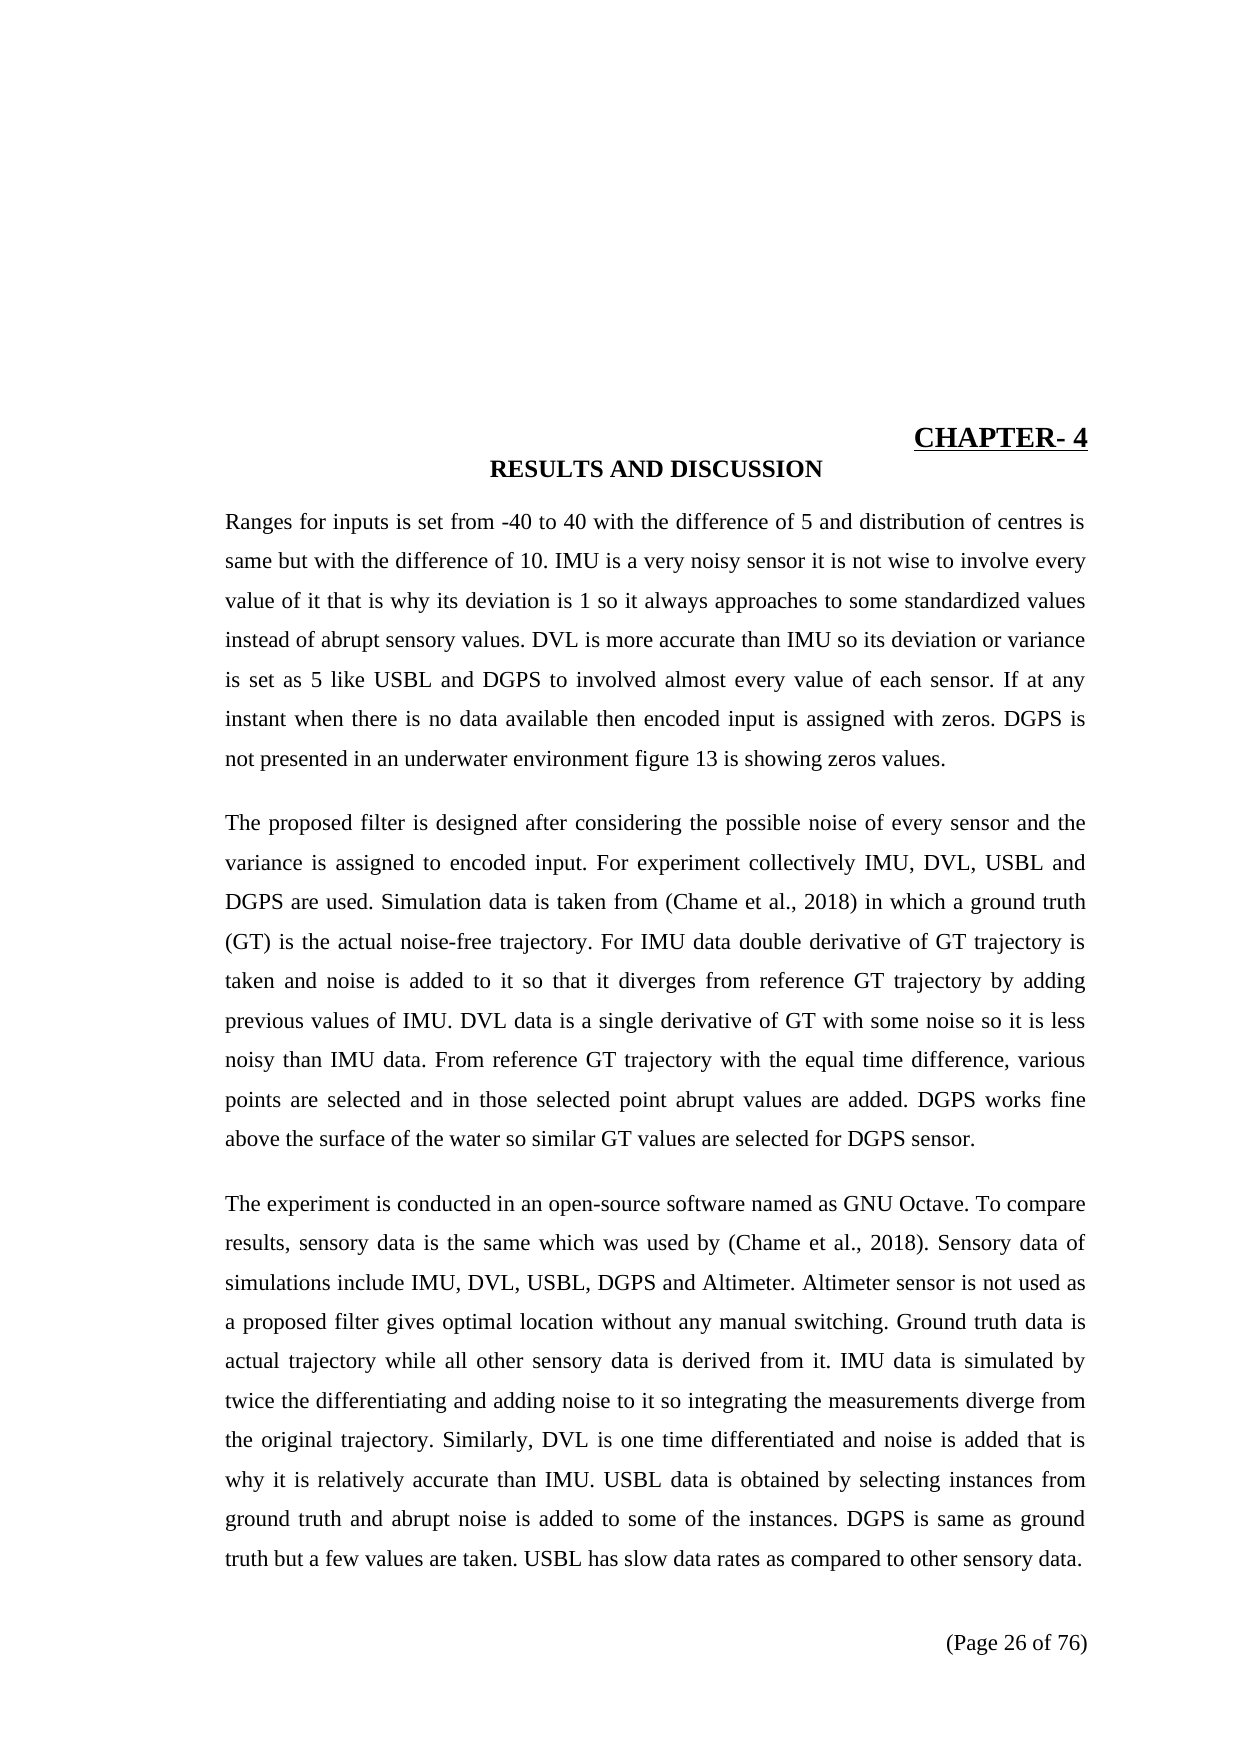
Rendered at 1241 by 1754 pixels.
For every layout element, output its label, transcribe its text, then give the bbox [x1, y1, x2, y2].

subtitle RESULTS AND DISCUSSION [225, 454, 1087, 483]
text The proposed filter is designed after considering the possible noise of every sensor and the variance is assigned to encoded input. For experiment collectively IMU, DVL, USBL and DGPS are used. Simulation data is taken from (Chame et al., 2018) in which a ground truth (GT) is the actual noise-free trajectory. For IMU data double derivative of GT trajectory is taken and noise is added to it so that it diverges from reference GT trajectory by adding previous values of IMU. DVL data is a single derivative of GT with some noise so it is less noisy than IMU data. From reference GT trajectory with the equal time difference, various points are selected and in those selected point abrupt values are added. DGPS works fine above the surface of the water so similar GT values are selected for DGPS sensor. [225, 809, 1087, 1151]
text Ranges for inputs is set from -40 to 40 with the difference of 5 and distribution of centres is same but with the difference of 10. IMU is a very noisy sensor it is not wise to involve every value of it that is why its deviation is 1 so it always approaches to some standardized values instead of abrupt sensory values. DVL is more accurate than IMU so its deviation or variance is set as 5 like USBL and DGPS to involved almost every value of each sensor. If at any instant when there is no data available then encoded input is assigned with zeros. DGPS is not presented in an underwater environment figure 13 is showing zeros values. [225, 508, 1087, 771]
subtitle CHAPTER- 4 [225, 421, 1087, 454]
text The experiment is conducted in an open-source software named as GNU Octave. To compare results, sensory data is the same which was used by (Chame et al., 2018). Sensory data of simulations include IMU, DVL, USBL, DGPS and Altimeter. Altimeter sensor is not used as a proposed filter gives optimal location without any manual switching. Ground truth data is actual trajectory while all other sensory data is derived from it. IMU data is simulated by twice the differentiating and adding noise to it so integrating the measurements diverge from the original trajectory. Similarly, DVL is one time differentiated and noise is added that is why it is relatively accurate than IMU. USBL data is obtained by selecting instances from ground truth and abrupt noise is added to some of the instances. DGPS is same as ground truth but a few values are taken. USBL has slow data rates as compared to other sensory data. [225, 1189, 1087, 1571]
